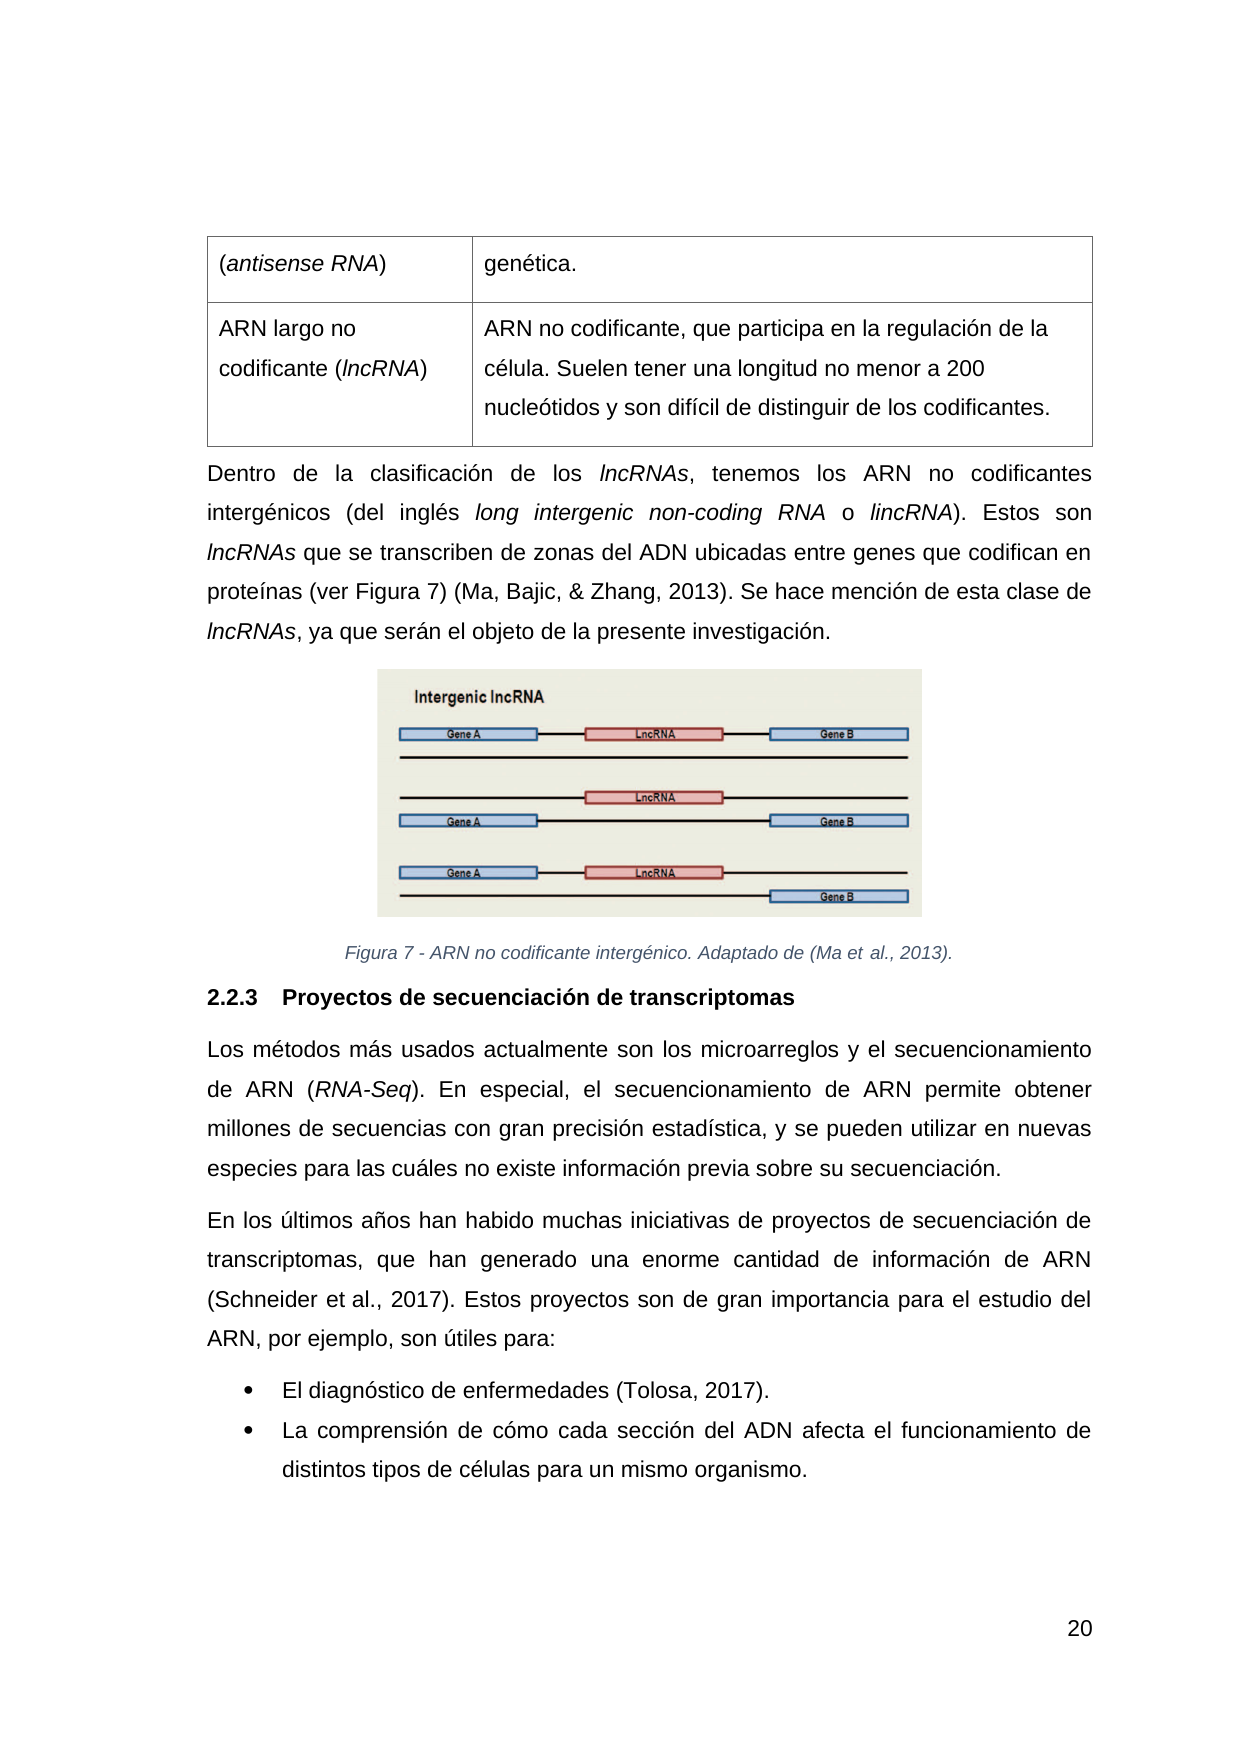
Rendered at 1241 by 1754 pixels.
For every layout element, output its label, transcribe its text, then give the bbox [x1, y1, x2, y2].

table_cell ARN largo no codificante (lncRNA) [208, 303, 472, 446]
text Dentro de la clasificación de los lncRNAs, tenemos los ARN no codificantes intergénicos (del inglés long intergenic non-coding RNA o lincRNA). Estos son lncRNAs que se transcriben de zonas del ADN ubicadas entre genes que codifican en proteínas (ver Figura 7) (Ma, Bajic, & Zhang, 2013). Se hace mención de esta clase de lncRNAs, ya que serán el objeto de la presente investigación. [207, 460, 1092, 644]
list La comprensión de cómo cada sección del ADN afecta el funcionamiento de distintos tipos de células para un mismo organismo. [244, 1417, 1092, 1482]
subtitle Proyectos de secuenciación de transcriptomas [207, 984, 1092, 1011]
list El diagnóstico de enfermedades (Tolosa, 2017). [244, 1377, 1092, 1403]
text Figura 7 - ARN no codificante intergénico. Adaptado de (Ma et al., 2013). [207, 942, 1092, 963]
table_cell ARN no codificante, que participa en la regulación de la célula. Suelen tener una longitud no menor a 200 nucleótidos y son difícil de distinguir de los codificantes. [473, 303, 1092, 446]
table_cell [473, 237, 1092, 302]
picture [377, 669, 922, 917]
text En los últimos años han habido muchas iniciativas de proyectos de secuenciación de transcriptomas, que han generado una enorme cantidad de información de ARN (Schneider et al., 2017). Estos proyectos son de gran importancia para el estudio del ARN, por ejemplo, son útiles para: [207, 1207, 1092, 1352]
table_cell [208, 237, 472, 302]
text Los métodos más usados actualmente son los microarreglos y el secuencionamiento de ARN (RNA-Seq). En especial, el secuencionamiento de ARN permite obtener millones de secuencias con gran precisión estadística, y se pueden utilizar en nuevas especies para las cuáles no existe información previa sobre su secuenciación. [207, 1036, 1092, 1181]
